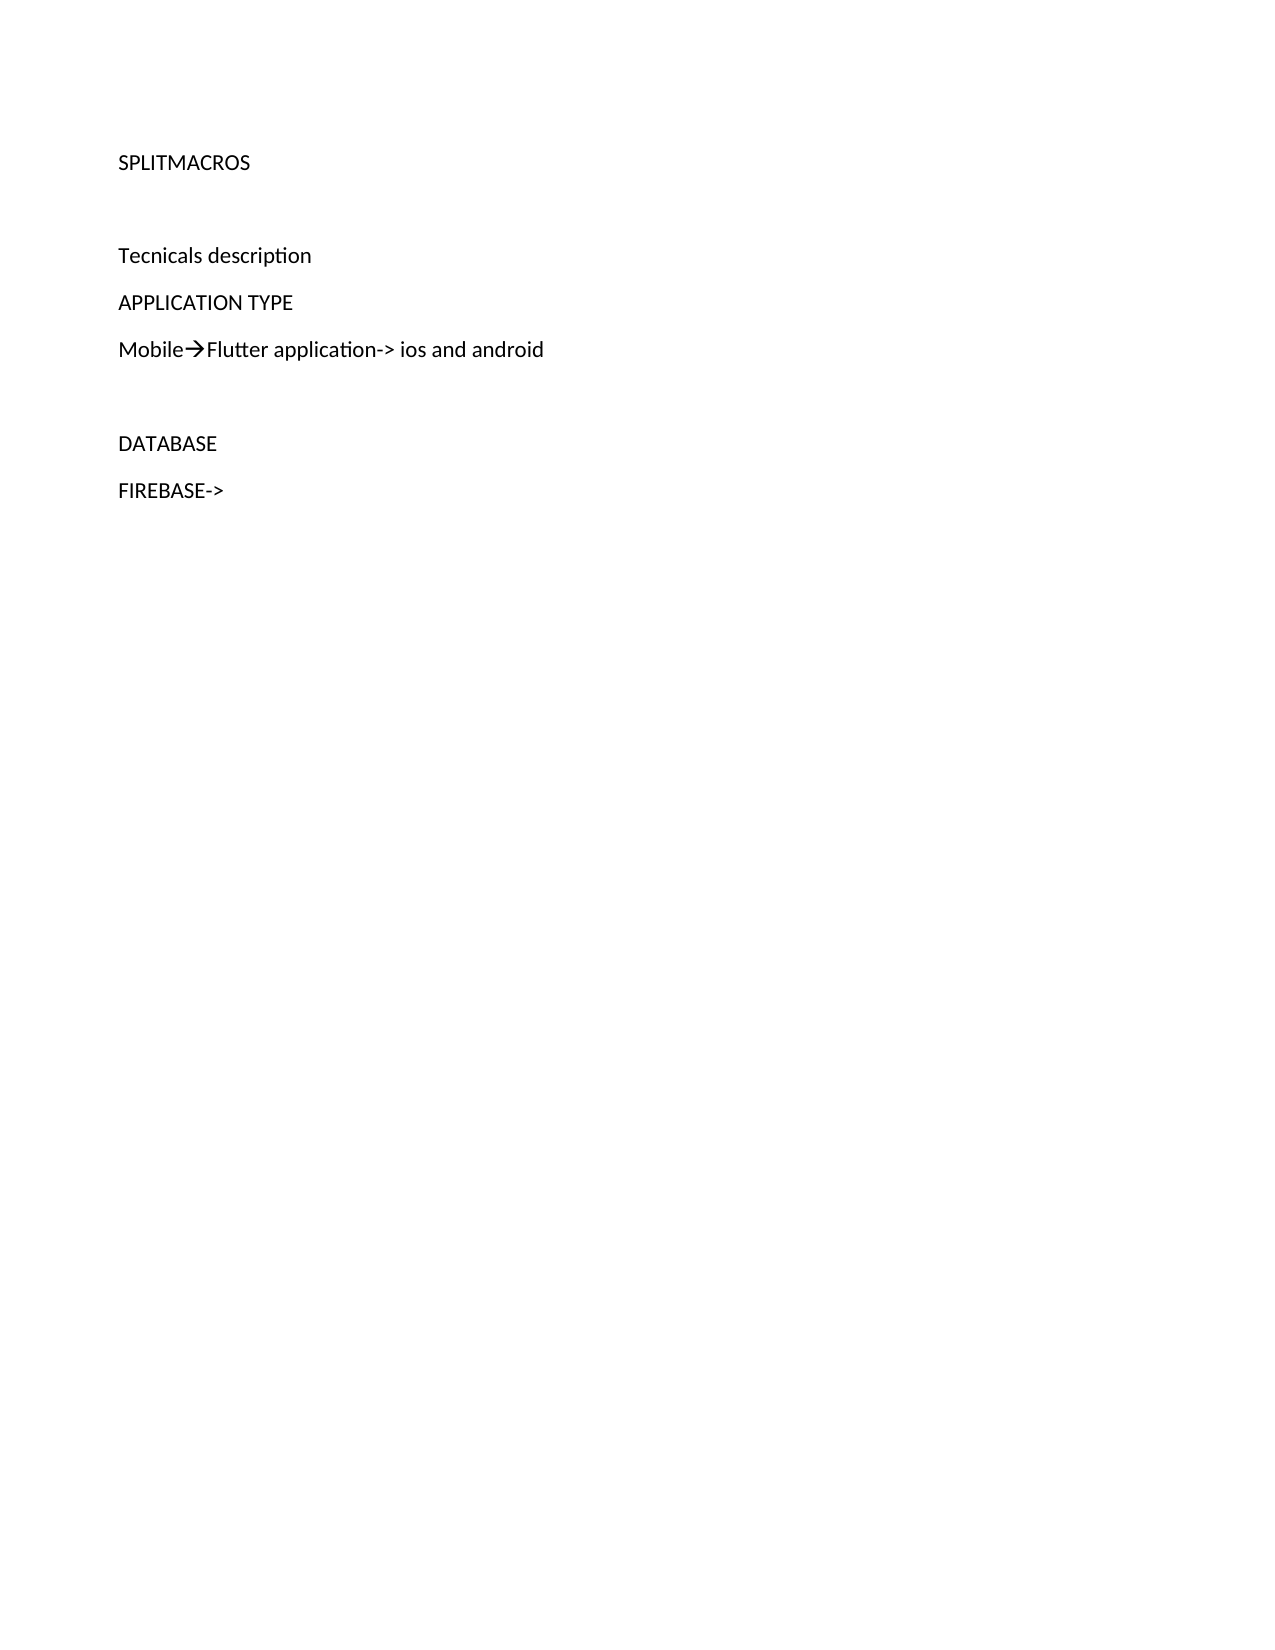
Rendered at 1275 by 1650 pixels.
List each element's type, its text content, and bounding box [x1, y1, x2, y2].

text FIREBASE-> [118, 476, 1157, 504]
text SPLITMACROS [118, 148, 1157, 176]
text Tecnicals description [118, 241, 1157, 269]
text MobileFlutter application-> ios and android [118, 335, 1157, 363]
text DATABASE [118, 429, 1157, 457]
text APPLICATION TYPE [118, 288, 1157, 316]
